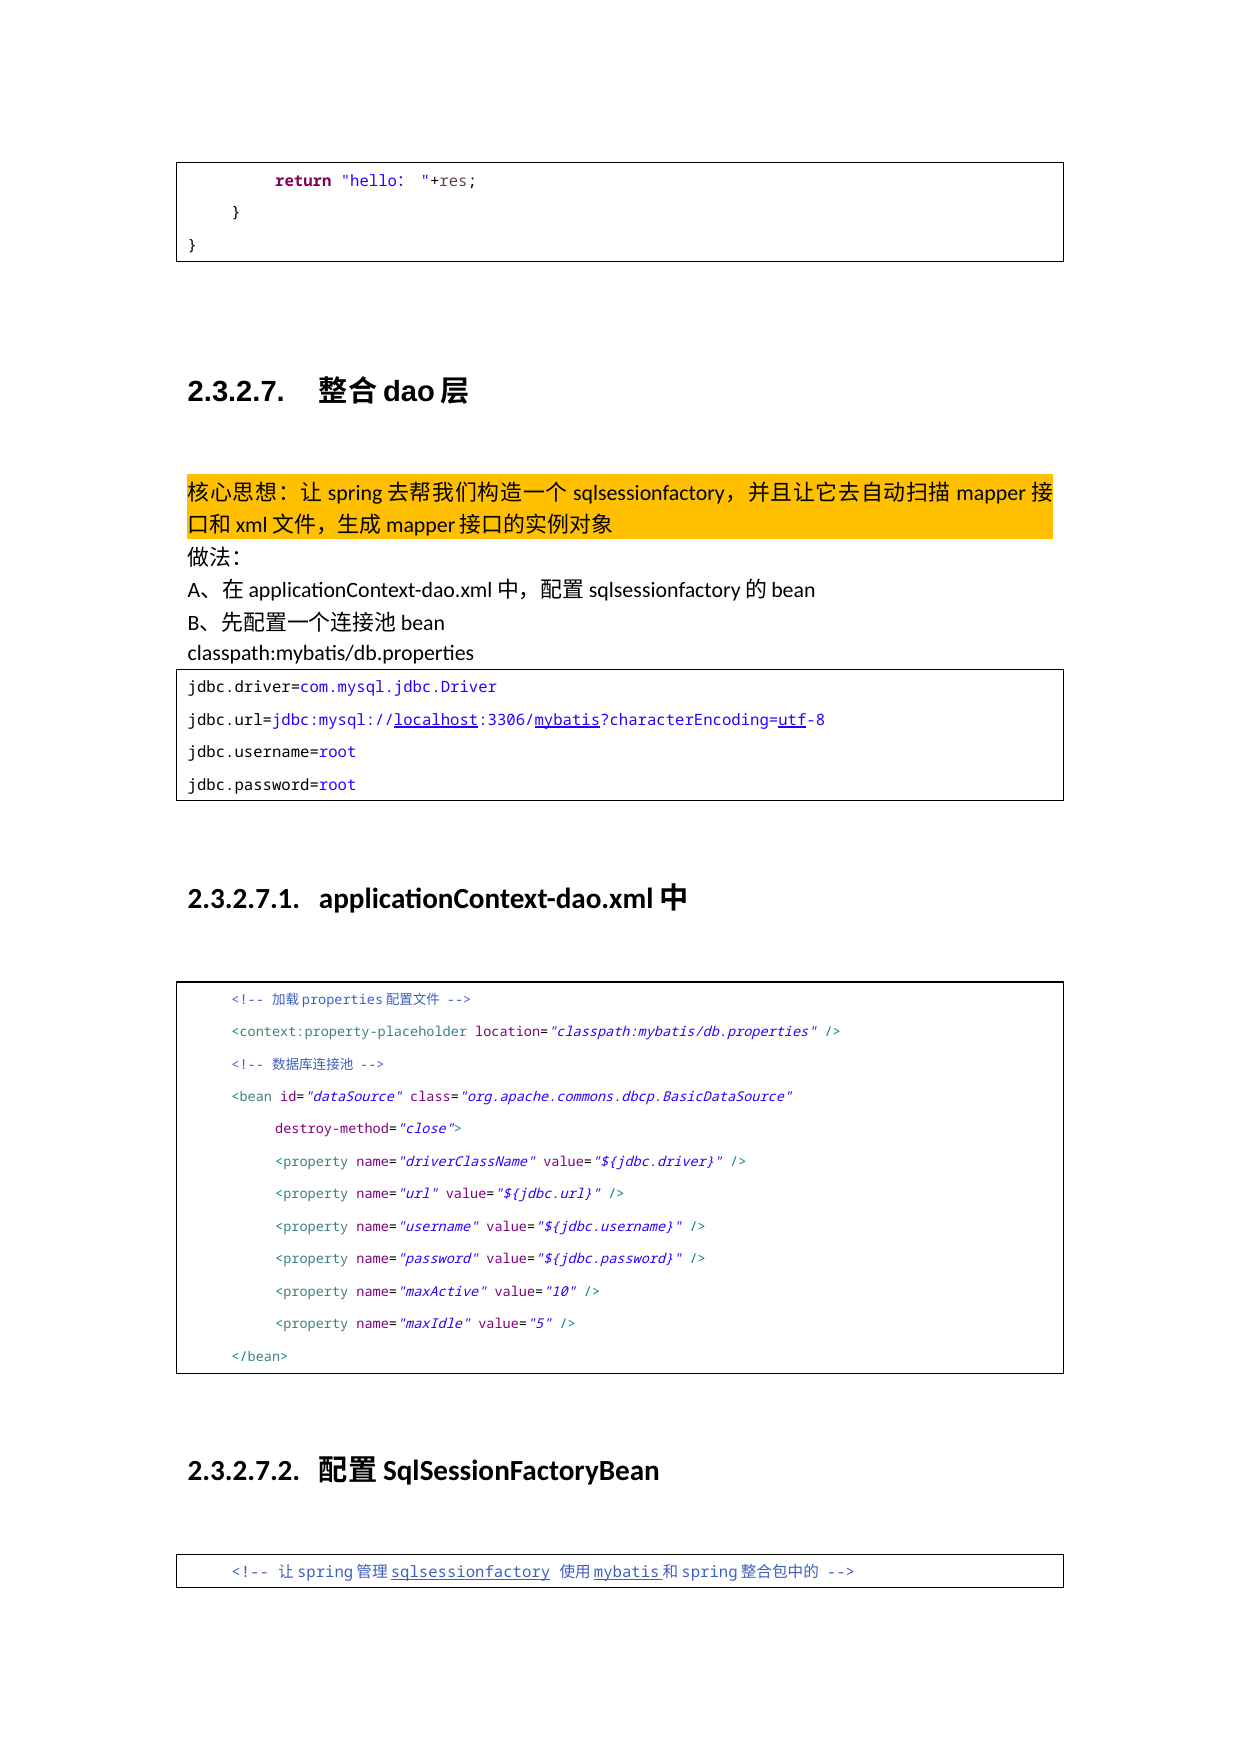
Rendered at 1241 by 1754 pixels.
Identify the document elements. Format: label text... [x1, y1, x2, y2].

subtitle 配置SqlSessionFactoryBean [187, 1435, 1053, 1500]
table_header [177, 163, 1063, 261]
table_header jdbc.driver=com.mysql.jdbc.Driver jdbc.url=jdbc:mysql://localhost:3306/mybatis?characterEncoding=utf-8 jdbc.username=root jdbc.password=root [177, 670, 1063, 800]
list classpath:mybatis/db.properties [187, 637, 1053, 669]
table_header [177, 1555, 1063, 1587]
list 先配置一个连接池bean [187, 604, 1053, 637]
text 做法： [187, 539, 1053, 572]
list 在applicationContext-dao.xml中，配置sqlsessionfactory的bean [187, 572, 1053, 604]
table_header <!-- 加载properties配置文件 --> <context:property-placeholder location="classpath:mybatis/db.properties" /> <!-- 数据库连接池 --> <bean id="dataSource" class="org.apache.commons.dbcp.BasicDataSource" destroy-method="close"> <property name="driverClassName" value="${jdbc.driver}" /> <property name="url" value="${jdbc.url}" /> <property name="username" value="${jdbc.username}" /> <property name="password" value="${jdbc.password}" /> <property name="maxActive" value="10" /> <property name="maxIdle" value="5" /> </bean> [177, 983, 1063, 1372]
list 核心思想：让spring去帮我们构造一个sqlsessionfactory，并且让它去自动扫描mapper接口和xml文件，生成mapper接口的实例对象 [187, 474, 1053, 539]
subtitle 整合dao层 [187, 356, 1053, 421]
subtitle applicationContext-dao.xml中 [187, 863, 1053, 928]
